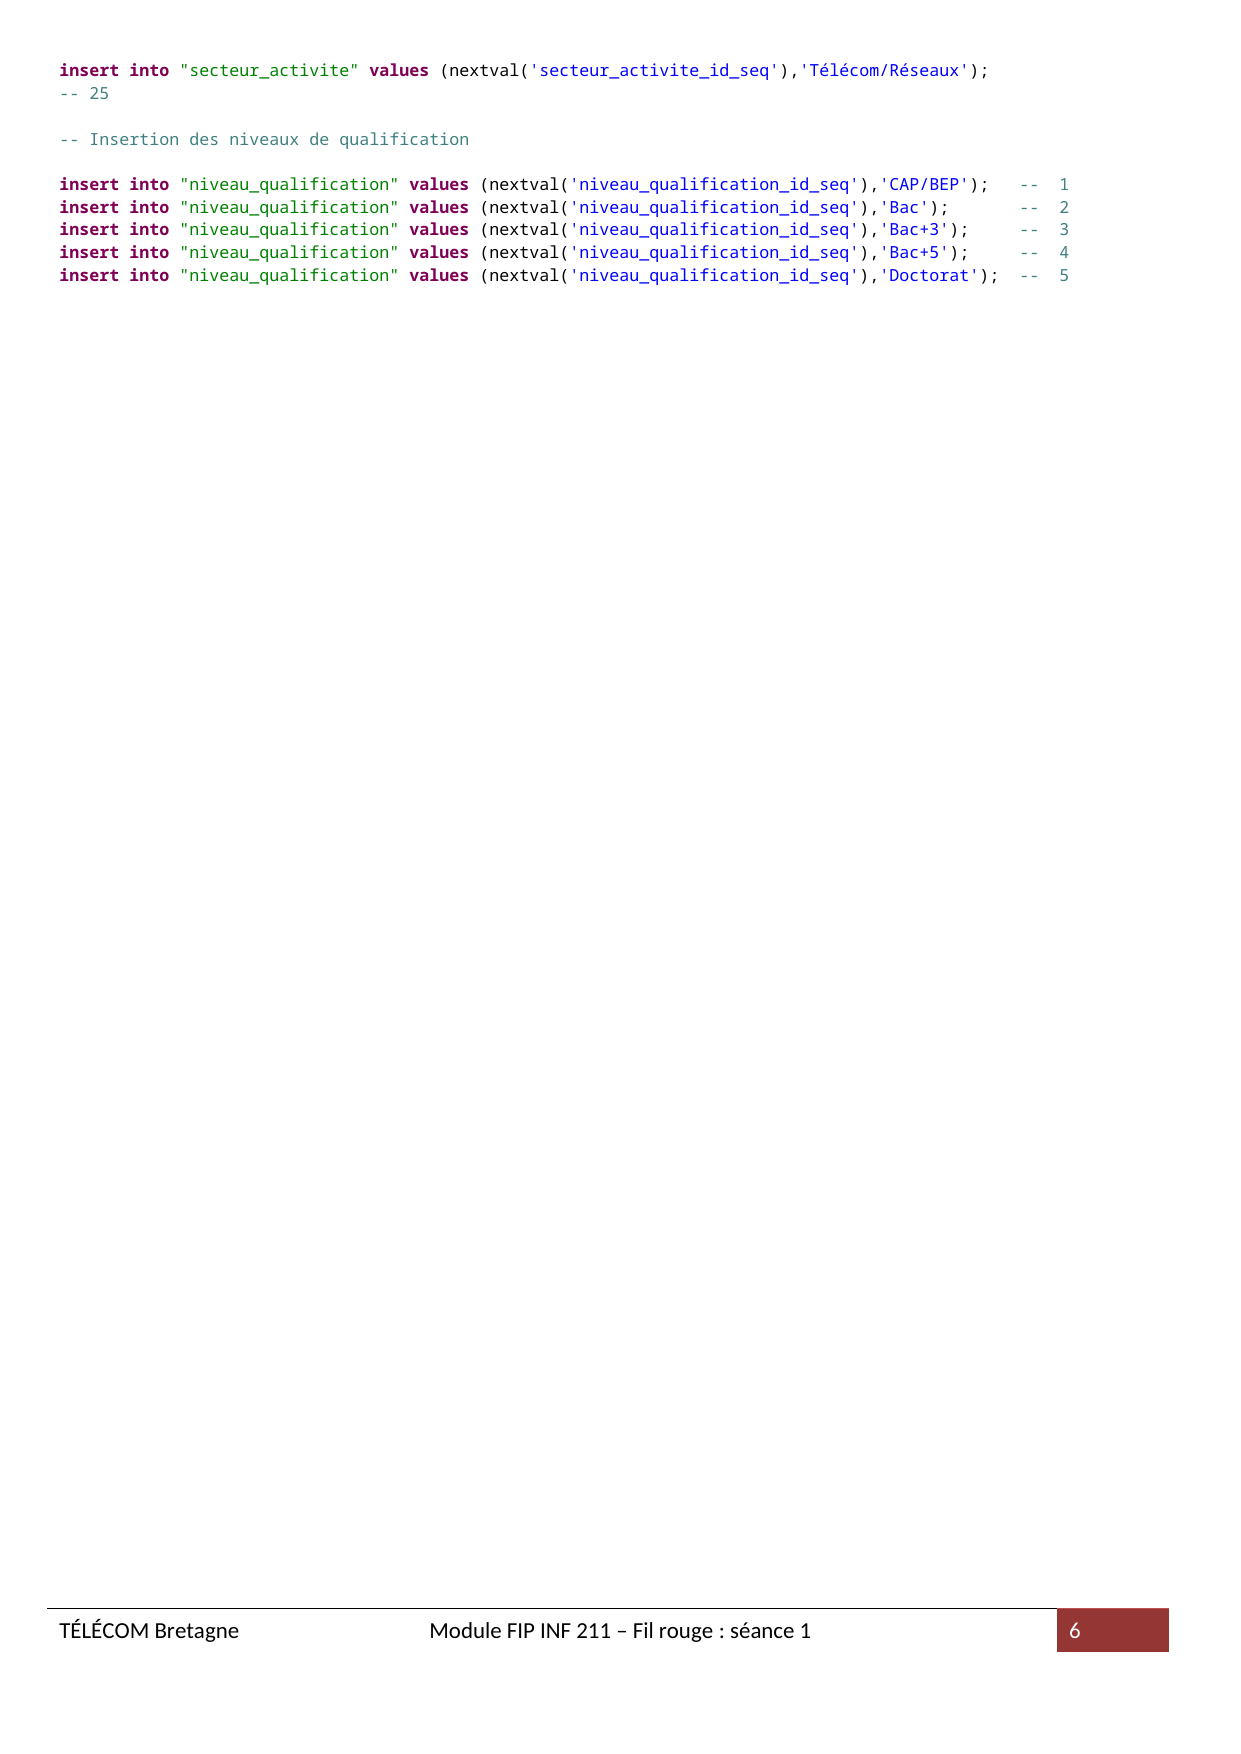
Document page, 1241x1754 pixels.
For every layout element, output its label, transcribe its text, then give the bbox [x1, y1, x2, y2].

text insert into "niveau_qualification" values (nextval('niveau_qualification_id_seq'),'Doctorat'); -- 5 [59, 263, 1181, 286]
text insert into "niveau_qualification" values (nextval('niveau_qualification_id_seq'),'Bac+5'); -- 4 [59, 241, 1181, 263]
text insert into "niveau_qualification" values (nextval('niveau_qualification_id_seq'),'CAP/BEP'); -- 1 [59, 173, 1181, 195]
text insert into "secteur_activite" values (nextval('secteur_activite_id_seq'),'Télécom/Réseaux'); -- 25 [59, 59, 1181, 104]
text insert into "niveau_qualification" values (nextval('niveau_qualification_id_seq'),'Bac'); -- 2 [59, 195, 1181, 218]
text insert into "niveau_qualification" values (nextval('niveau_qualification_id_seq'),'Bac+3'); -- 3 [59, 218, 1181, 241]
text -- Insertion des niveaux de qualification [59, 127, 1181, 150]
